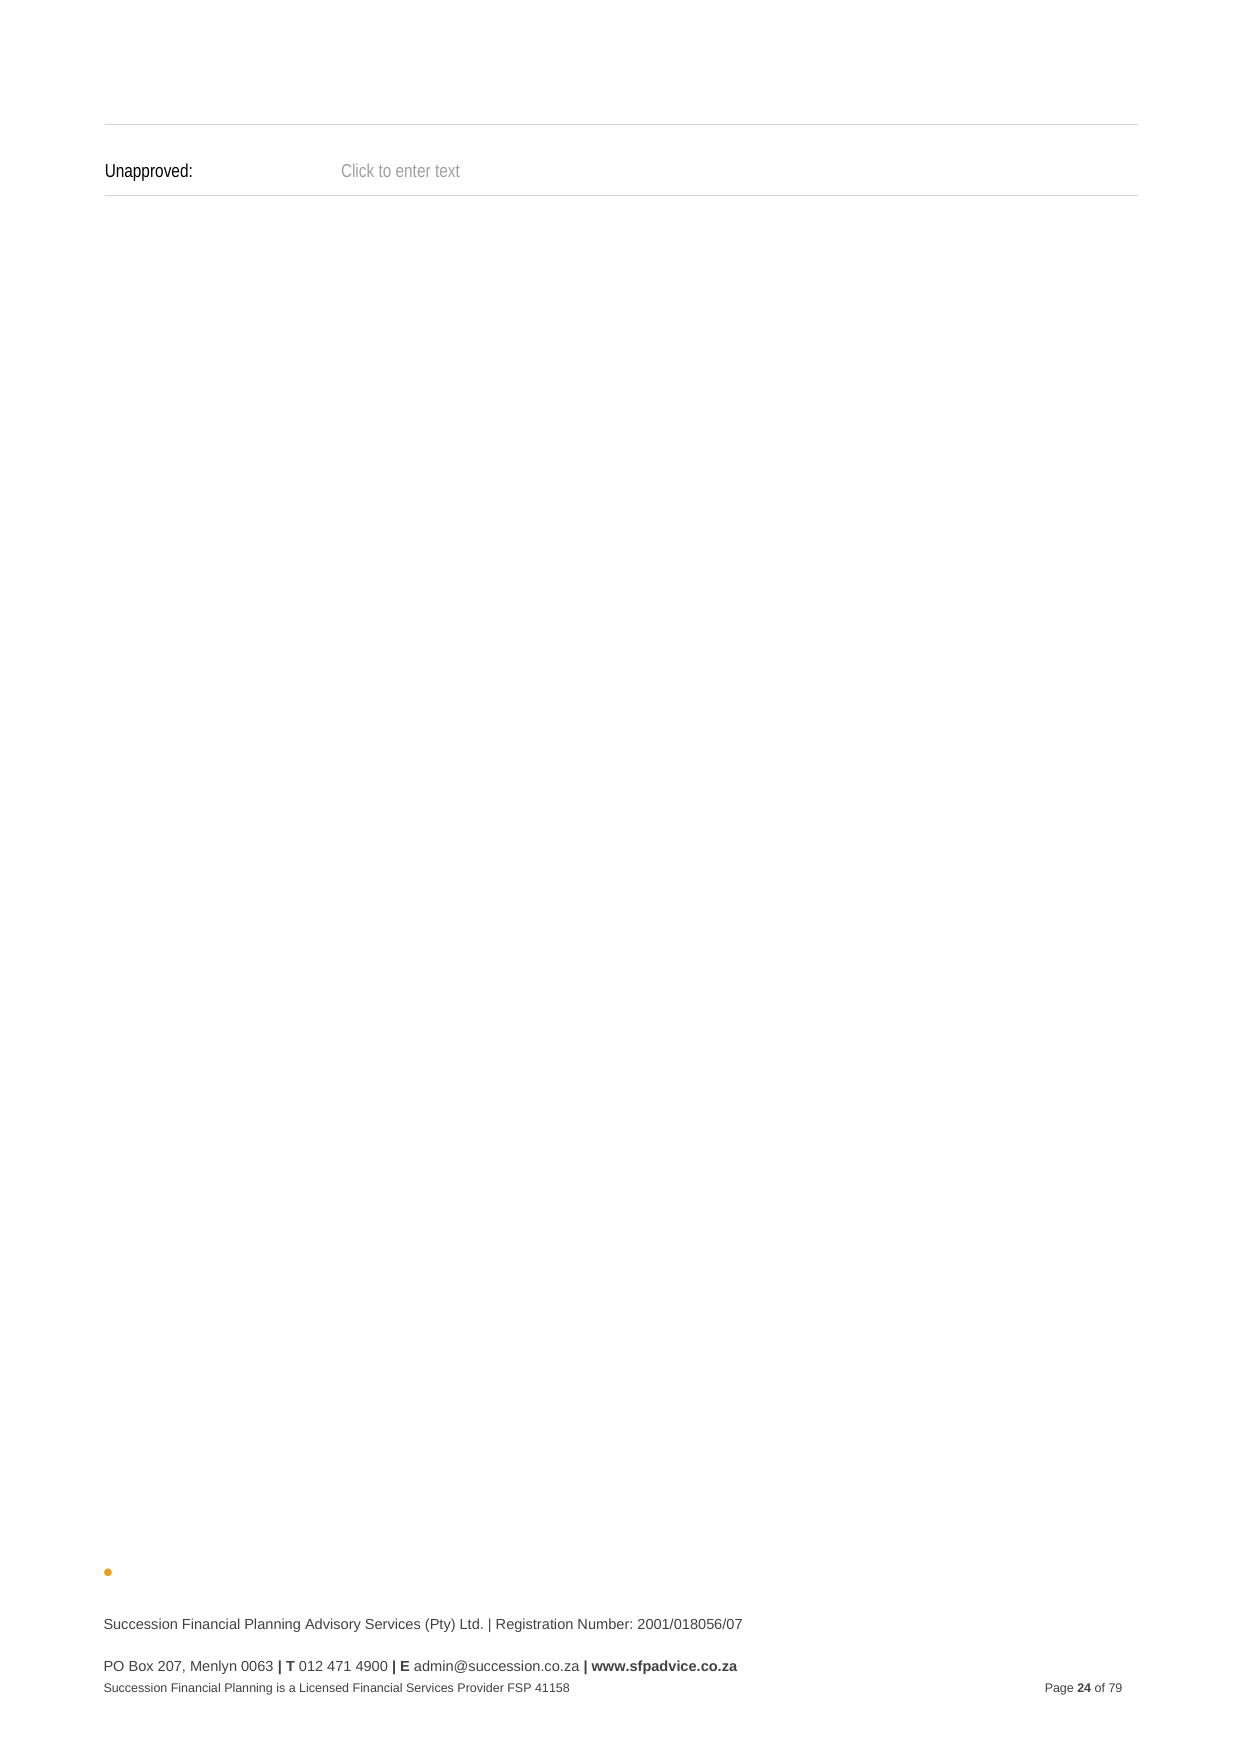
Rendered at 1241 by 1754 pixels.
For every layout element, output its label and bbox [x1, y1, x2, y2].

table_cell [97, 100, 1146, 238]
